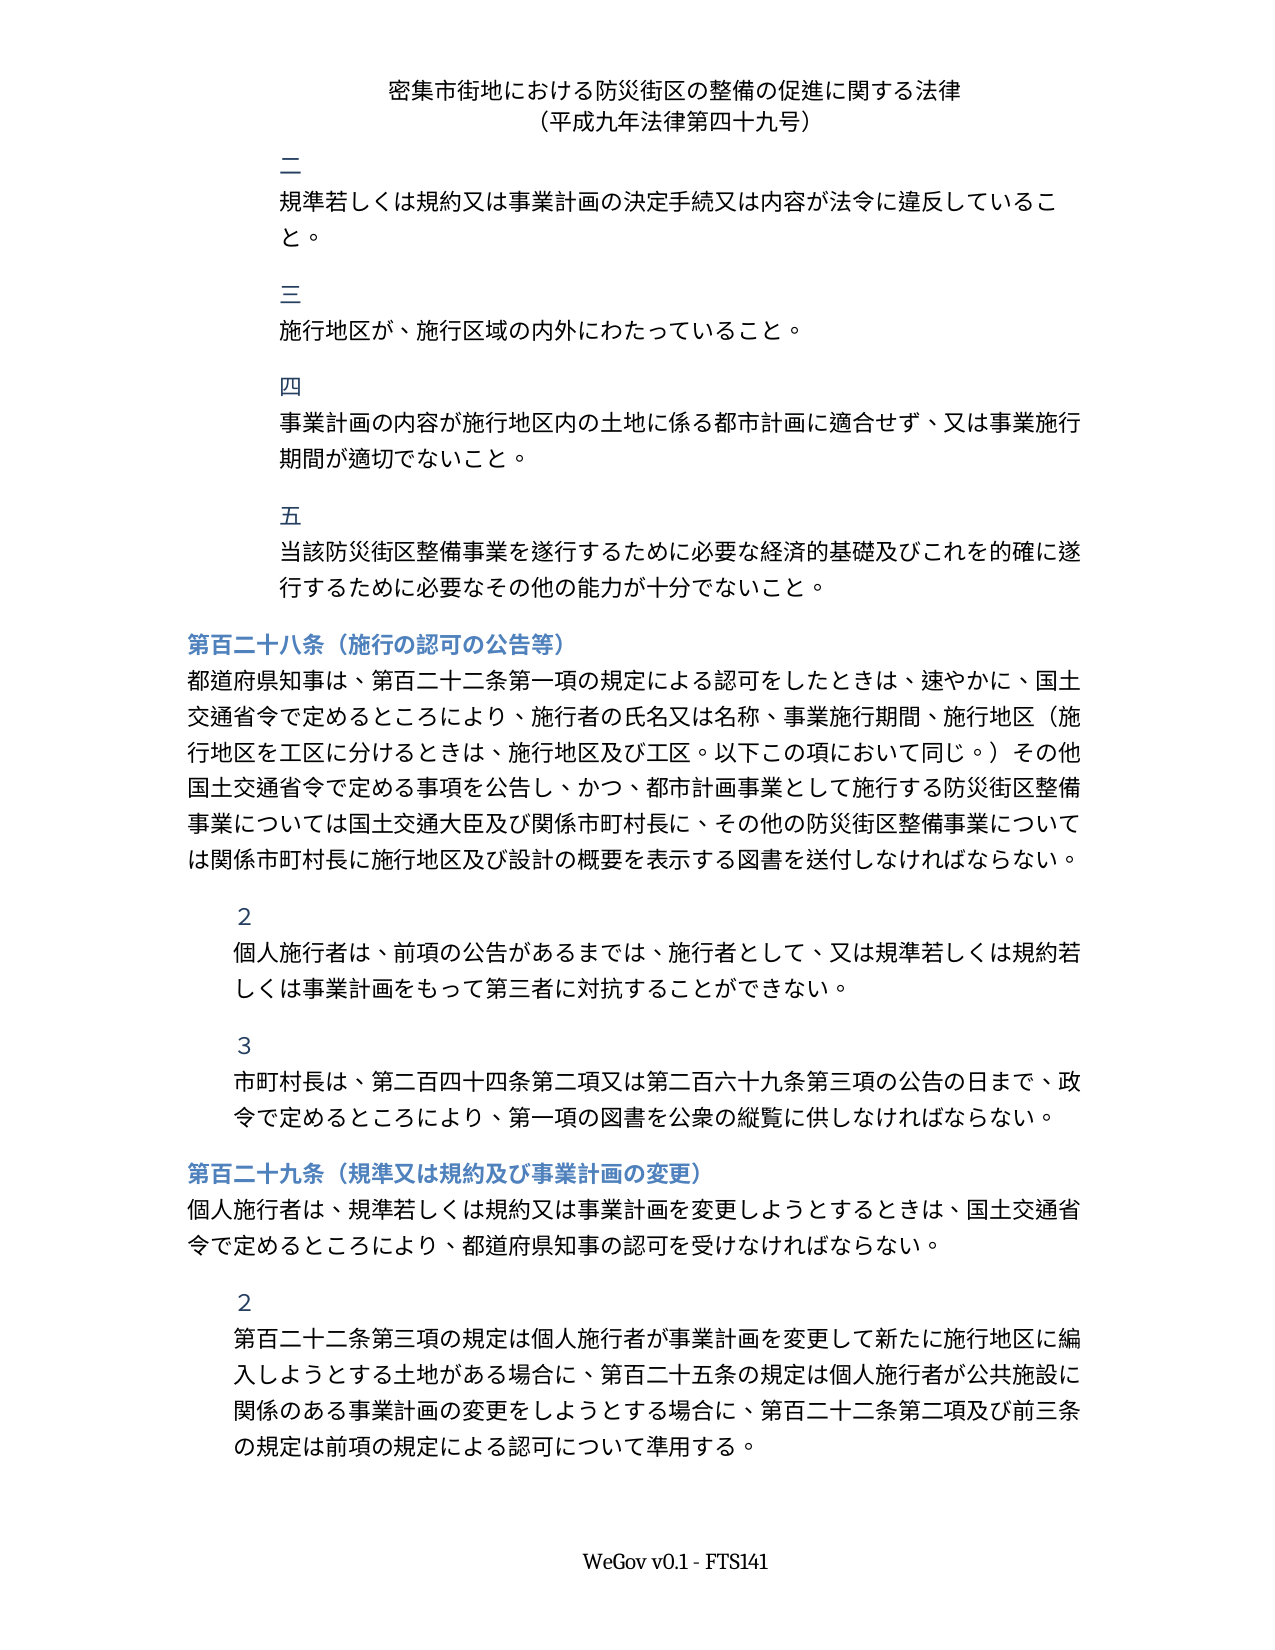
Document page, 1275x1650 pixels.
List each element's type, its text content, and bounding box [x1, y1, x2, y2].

subtitle 二 [279, 150, 1087, 181]
subtitle ２ [233, 1287, 1087, 1318]
subtitle 第百二十八条（施行の認可の公告等） [187, 629, 1087, 660]
subtitle 三 [279, 279, 1087, 310]
text 個人施行者は、規準若しくは規約又は事業計画を変更しようとするときは、国土交通省令で定めるところにより、都道府県知事の認可を受けなければならない。 [187, 1194, 1087, 1261]
text 施行地区が、施行区域の内外にわたっていること。 [279, 314, 1087, 346]
subtitle 五 [279, 500, 1087, 531]
text 第百二十二条第三項の規定は個人施行者が事業計画を変更して新たに施行地区に編入しようとする土地がある場合に、第百二十五条の規定は個人施行者が公共施設に関係のある事業計画の変更をしようとする場合に、第百二十二条第二項及び前三条の規定は前項の規定による認可について準用する。 [233, 1323, 1087, 1462]
text 規準若しくは規約又は事業計画の決定手続又は内容が法令に違反していること。 [279, 186, 1087, 253]
text 市町村長は、第二百四十四条第二項又は第二百六十九条第三項の公告の日まで、政令で定めるところにより、第一項の図書を公衆の縦覧に供しなければならない。 [233, 1066, 1087, 1133]
subtitle ２ [233, 901, 1087, 932]
subtitle ３ [233, 1030, 1087, 1061]
subtitle 第百二十九条（規準又は規約及び事業計画の変更） [187, 1158, 1087, 1189]
text 当該防災街区整備事業を遂行するために必要な経済的基礎及びこれを的確に遂行するために必要なその他の能力が十分でないこと。 [279, 536, 1087, 603]
text 事業計画の内容が施行地区内の土地に係る都市計画に適合せず、又は事業施行期間が適切でないこと。 [279, 407, 1087, 474]
subtitle 四 [279, 371, 1087, 403]
text 都道府県知事は、第百二十二条第一項の規定による認可をしたときは、速やかに、国土交通省令で定めるところにより、施行者の氏名又は名称、事業施行期間、施行地区（施行地区を工区に分けるときは、施行地区及び工区。以下この項において同じ。）その他国土交通省令で定める事項を公告し、かつ、都市計画事業として施行する防災街区整備事業については国土交通大臣及び関係市町村長に、その他の防災街区整備事業については関係市町村長に施行地区及び設計の概要を表示する図書を送付しなければならない。 [187, 664, 1087, 876]
text 個人施行者は、前項の公告があるまでは、施行者として、又は規準若しくは規約若しくは事業計画をもって第三者に対抗することができない。 [233, 937, 1087, 1004]
